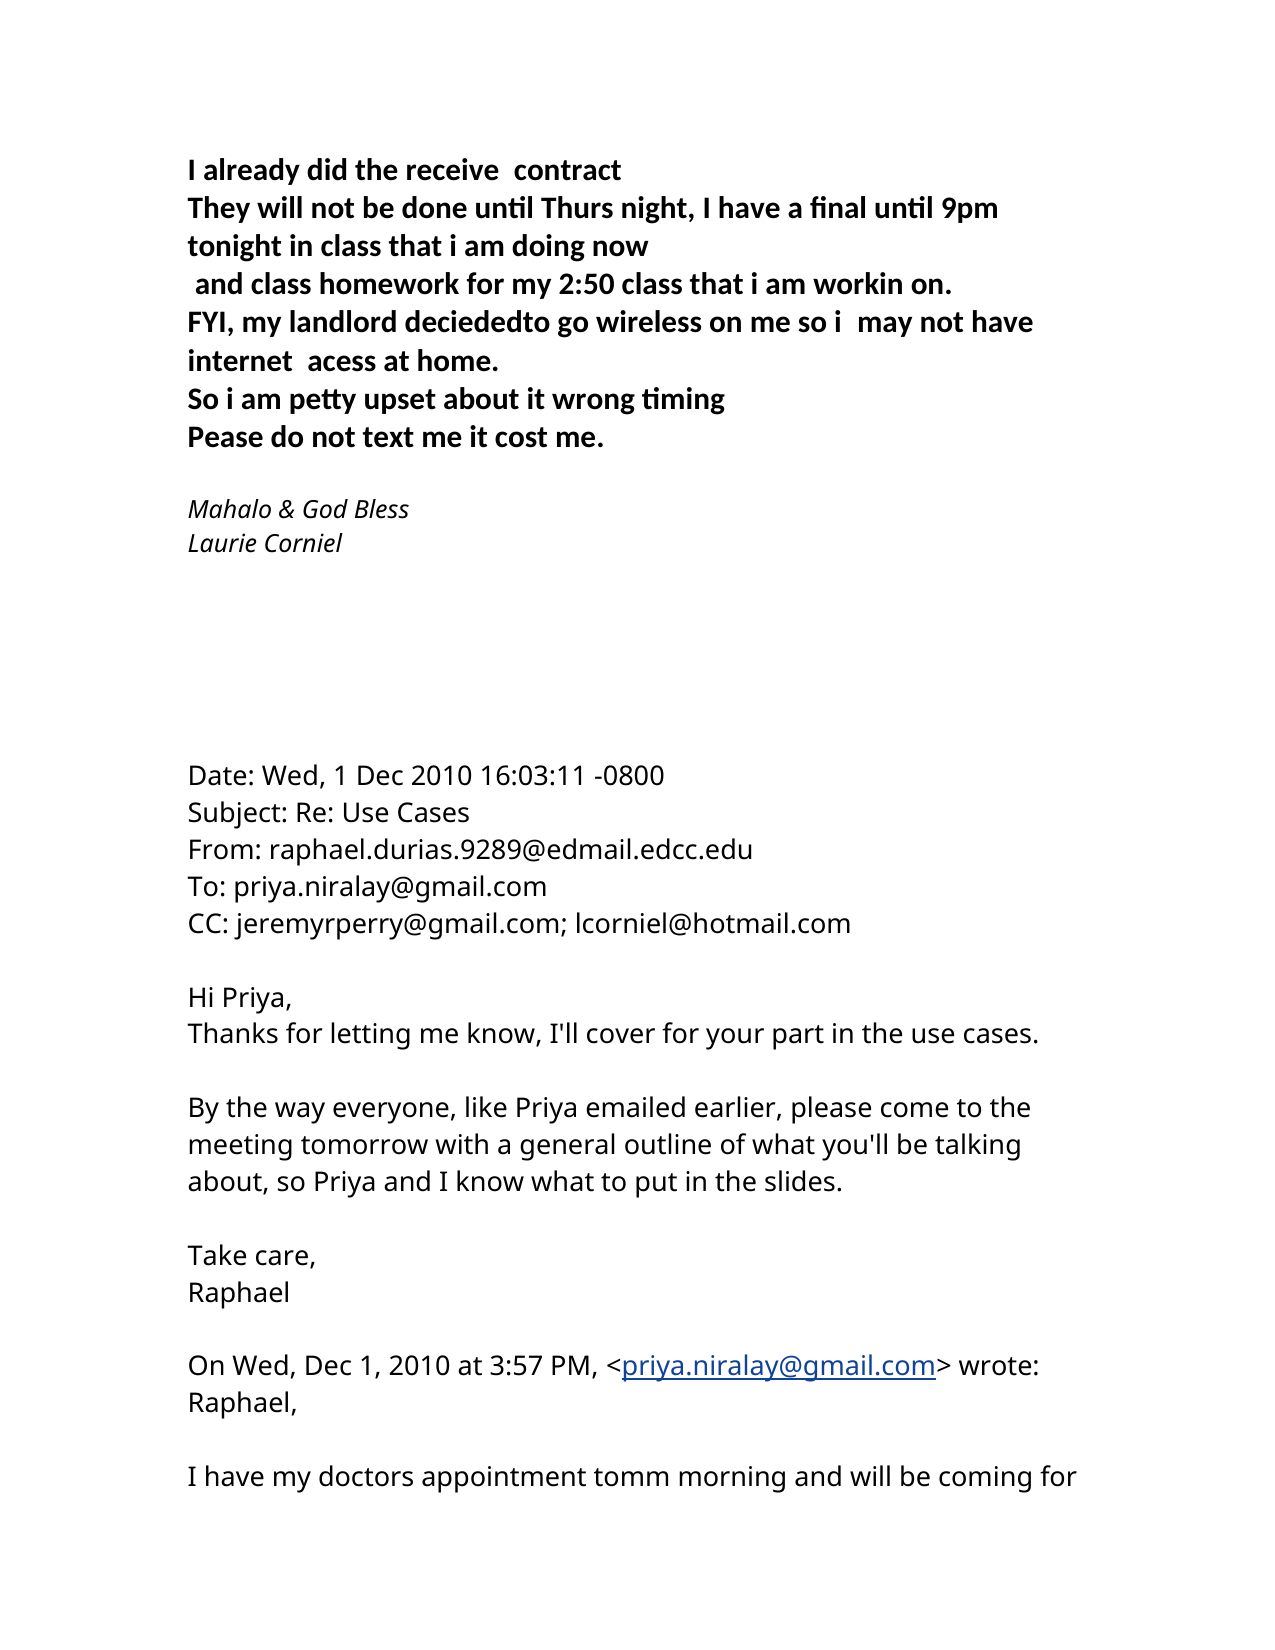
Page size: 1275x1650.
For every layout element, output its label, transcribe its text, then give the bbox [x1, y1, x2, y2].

text CC: jeremyrperry@gmail.com; lcorniel@hotmail.com [187, 904, 1087, 941]
text Laurie Corniel [187, 526, 1087, 560]
text On Wed, Dec 1, 2010 at 3:57 PM, ‪<priya.niralay@gmail.com>‬ wrote: [187, 1347, 1087, 1384]
text and class homework for my 2:50 class that i am workin on. [187, 264, 1087, 302]
text They will not be done until Thurs night, I have a final until 9pm tonight in class that i am doing now [187, 188, 1087, 264]
text To: priya.niralay@gmail.com [187, 867, 1087, 904]
text From: raphael.durias.9289@edmail.edcc.edu [187, 831, 1087, 867]
text Raphael, [187, 1384, 1087, 1421]
text FYI, my landlord deciededto go wireless on me so i may not have internet acess at home. [187, 302, 1087, 379]
text Take care, [187, 1236, 1087, 1273]
text Raphael [187, 1273, 1087, 1310]
text By the way everyone, like Priya emailed earlier, please come to the meeting tomorrow with a general outline of what you'll be talking about, so Priya and I know what to put in the slides. [187, 1089, 1087, 1199]
text Pease do not text me it cost me. [187, 417, 1087, 455]
text Date: Wed, 1 Dec 2010 16:03:11 -0800 [187, 757, 1087, 794]
text Subject: Re: Use Cases [187, 794, 1087, 831]
text Thanks for letting me know, I'll cover for your part in the use cases. [187, 1015, 1087, 1052]
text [187, 1457, 1087, 1494]
text Hi Priya, [187, 978, 1087, 1015]
text So i am petty upset about it wrong timing [187, 379, 1087, 417]
text I already did the receive contract [187, 150, 1087, 188]
text Mahalo & God Bless [187, 492, 1087, 526]
